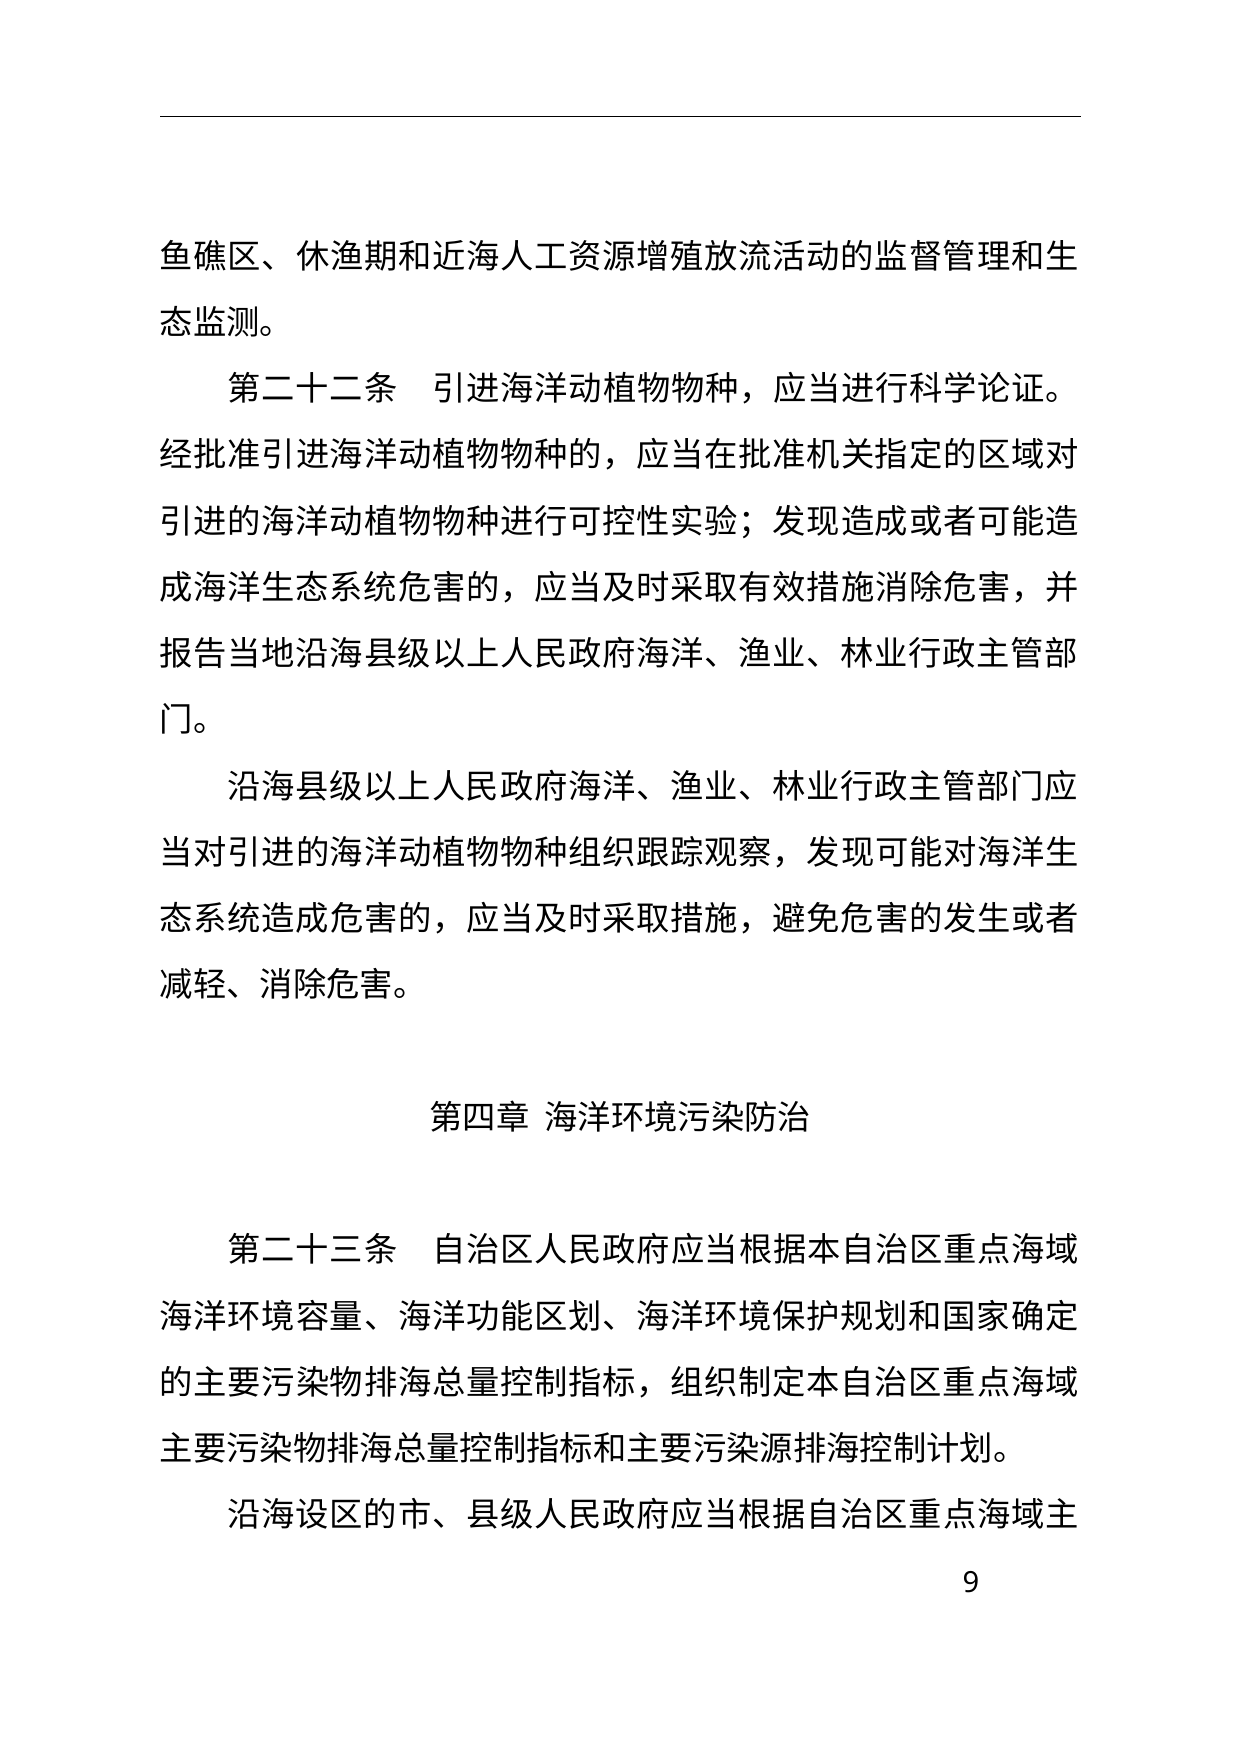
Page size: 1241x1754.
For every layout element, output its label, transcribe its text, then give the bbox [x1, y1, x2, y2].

text 第四章 海洋环境污染防治 [159, 1082, 1081, 1148]
text 沿海县级以上人民政府海洋、渔业、林业行政主管部门应当对引进的海洋动植物物种组织跟踪观察，发现可能对海洋生态系统造成危害的，应当及时采取措施，避免危害的发生或者减轻、消除危害。 [159, 750, 1081, 1015]
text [159, 220, 1081, 353]
text 第二十三条 自治区人民政府应当根据本自治区重点海域海洋环境容量、海洋功能区划、海洋环境保护规划和国家确定的主要污染物排海总量控制指标，组织制定本自治区重点海域主要污染物排海总量控制指标和主要污染源排海控制计划。 [159, 1214, 1081, 1479]
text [159, 1479, 1081, 1545]
text 第二十二条 引进海洋动植物物种，应当进行科学论证。经批准引进海洋动植物物种的，应当在批准机关指定的区域对引进的海洋动植物物种进行可控性实验；发现造成或者可能造成海洋生态系统危害的，应当及时采取有效措施消除危害，并报告当地沿海县级以上人民政府海洋、渔业、林业行政主管部门。 [159, 353, 1081, 750]
